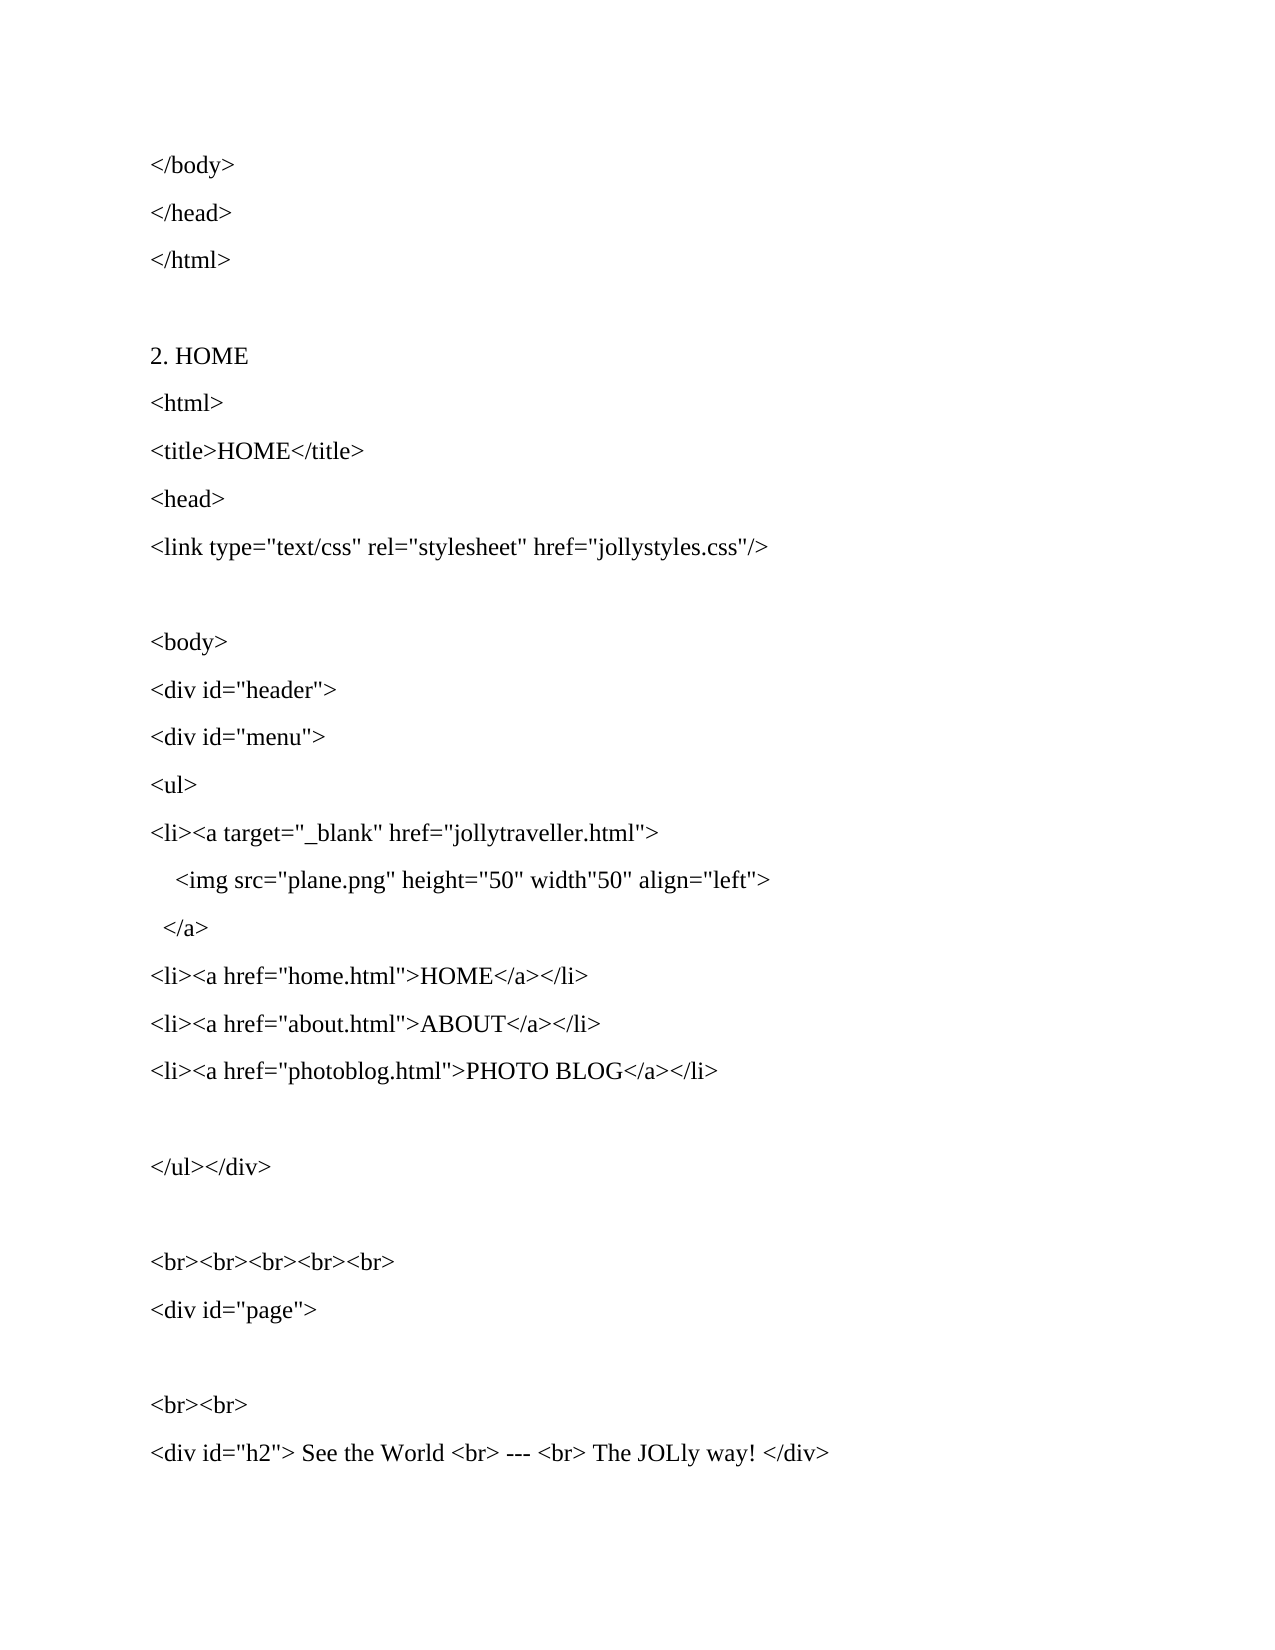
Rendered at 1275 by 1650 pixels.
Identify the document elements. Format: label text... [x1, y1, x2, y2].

text <img src="plane.png" height="50" width"50" align="left"> [150, 866, 1125, 894]
text </ul></div> [150, 1152, 1125, 1181]
text <li><a href="about.html">ABOUT</a></li> [150, 1009, 1125, 1037]
text <title>HOME</title> [150, 436, 1125, 465]
text <li><a href="home.html">HOME</a></li> [150, 961, 1125, 990]
text <li><a target="_blank" href="jollytraveller.html"> [150, 818, 1125, 847]
text </html> [150, 245, 1125, 274]
text <head> [150, 484, 1125, 513]
text </head> [150, 198, 1125, 226]
text <div id="page"> [150, 1295, 1125, 1324]
text <div id="h2"> See the World <br> --- <br> The JOLly way! </div> [150, 1438, 1125, 1467]
text <body> [150, 627, 1125, 656]
text <br><br> [150, 1390, 1125, 1419]
text </body> [150, 150, 1125, 179]
text <html> [150, 388, 1125, 417]
text <li><a href="photoblog.html">PHOTO BLOG</a></li> [150, 1056, 1125, 1085]
text </a> [150, 913, 1125, 942]
text <div id="menu"> [150, 722, 1125, 751]
text <br><br><br><br><br> [150, 1247, 1125, 1276]
text 2. HOME [150, 341, 1125, 369]
text <div id="header"> [150, 675, 1125, 703]
text <link type="text/css" rel="stylesheet" href="jollystyles.css"/> [150, 532, 1125, 560]
text <ul> [150, 770, 1125, 799]
